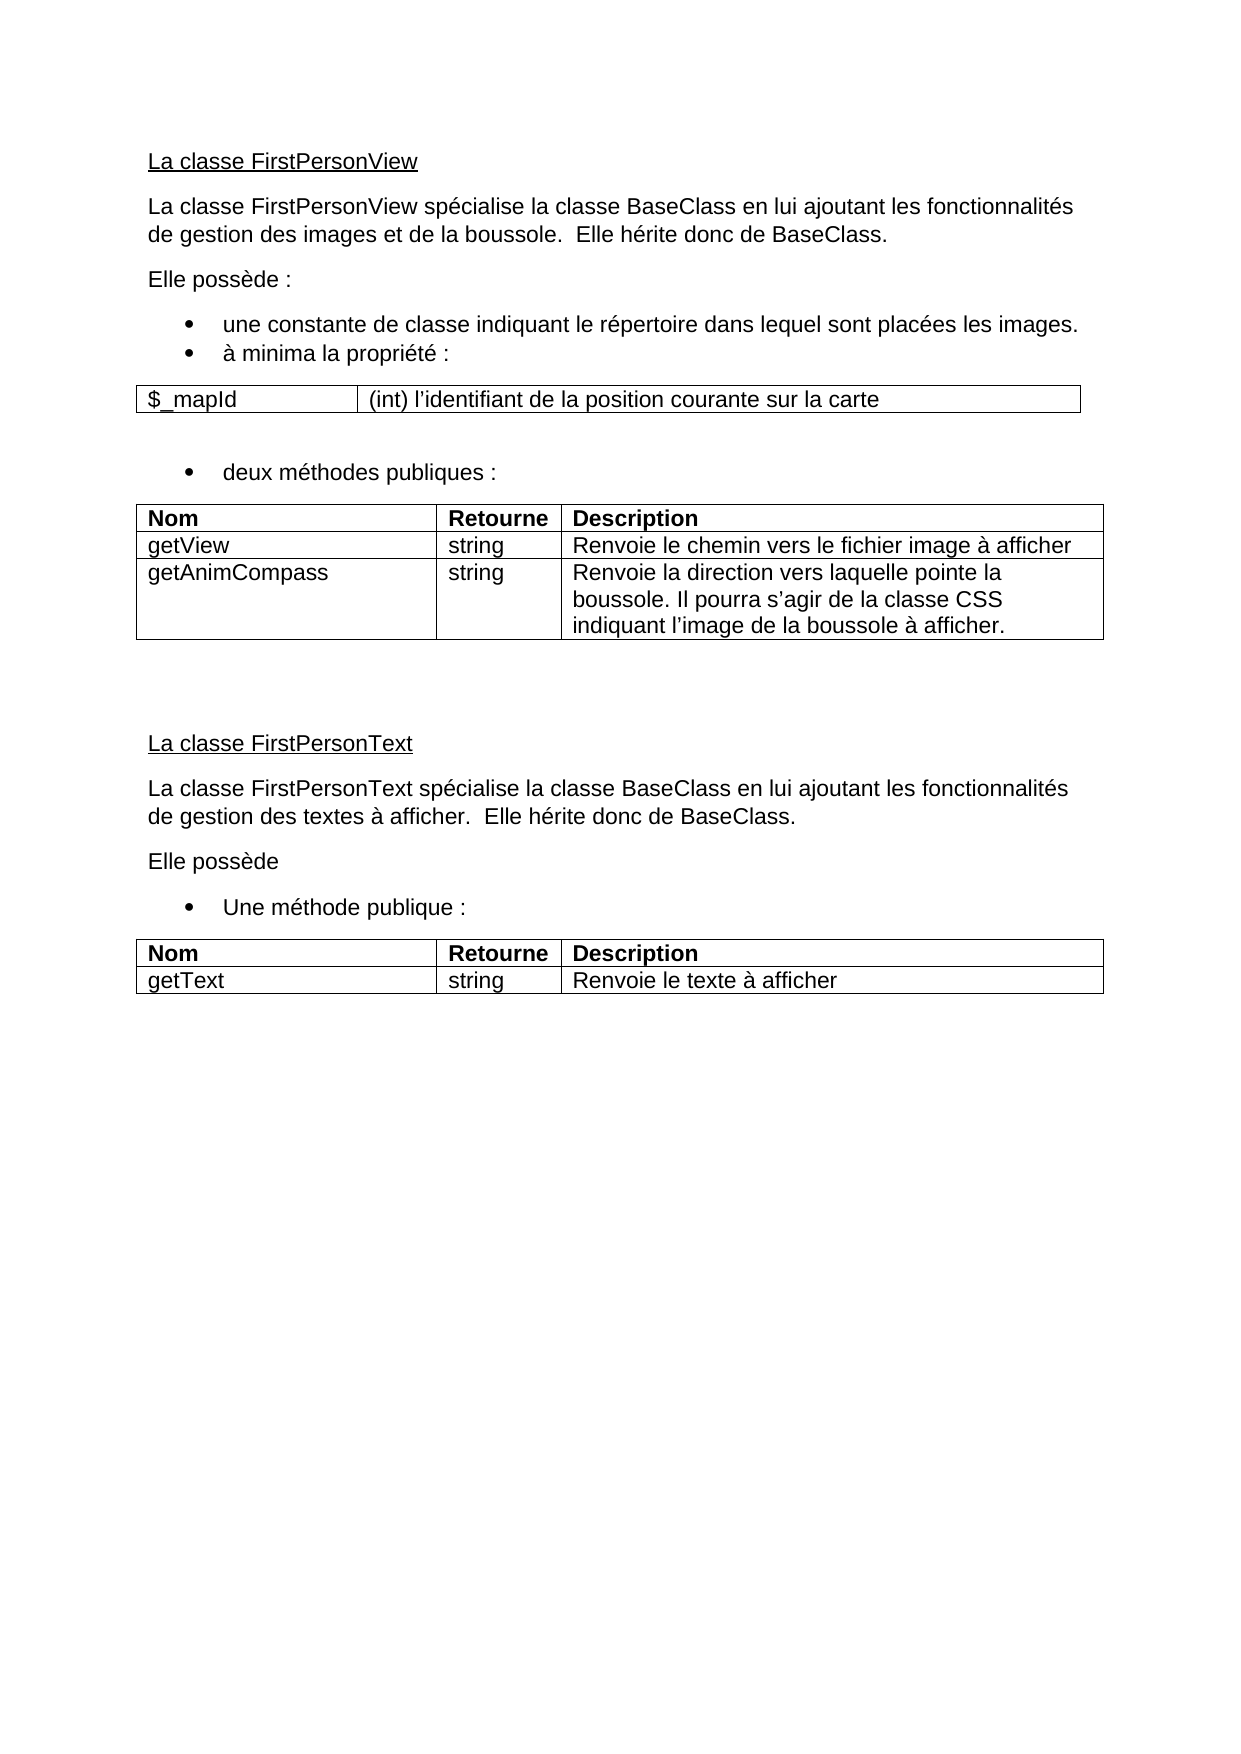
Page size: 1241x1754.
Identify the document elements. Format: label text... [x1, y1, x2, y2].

table_header Description [562, 505, 1103, 531]
table_cell string [437, 559, 561, 638]
list deux méthodes publiques : [185, 458, 1093, 485]
table_header Nom [137, 940, 436, 966]
table_cell getView [137, 532, 436, 558]
text La classe FirstPersonText spécialise la classe BaseClass en lui ajoutant les fonctionnalités de gestion des textes à afficher. Elle hérite donc de BaseClass. [148, 775, 1093, 829]
text La classe FirstPersonView [148, 148, 1093, 174]
list une constante de classe indiquant le répertoire dans lequel sont placées les images. [185, 311, 1093, 338]
text Elle possède : [148, 266, 1093, 293]
table_cell Renvoie le chemin vers le fichier image à afficher [562, 532, 1103, 558]
table_cell string [437, 967, 561, 993]
table_header $_mapId [137, 386, 357, 412]
table_header Description [562, 940, 1103, 966]
table_cell string [437, 532, 561, 558]
text Elle possède [148, 848, 1093, 875]
list à minima la propriété : [185, 340, 1093, 366]
table_header Nom [137, 505, 436, 531]
table_header Retourne [437, 505, 561, 531]
table_cell Renvoie la direction vers laquelle pointe la boussole. Il pourra s’agir de la classe CSS indiquant l’image de la boussole à afficher. [562, 559, 1103, 638]
text La classe FirstPersonText [148, 730, 1093, 756]
table_cell Renvoie le texte à afficher [562, 967, 1103, 993]
table_header (int) l’identifiant de la position courante sur la carte [358, 386, 1080, 412]
table_cell getText [137, 967, 436, 993]
list Une méthode publique : [185, 893, 1093, 920]
text La classe FirstPersonView spécialise la classe BaseClass en lui ajoutant les fonctionnalités de gestion des images et de la boussole. Elle hérite donc de BaseClass. [148, 193, 1093, 247]
table_header Retourne [437, 940, 561, 966]
table_cell getAnimCompass [137, 559, 436, 638]
